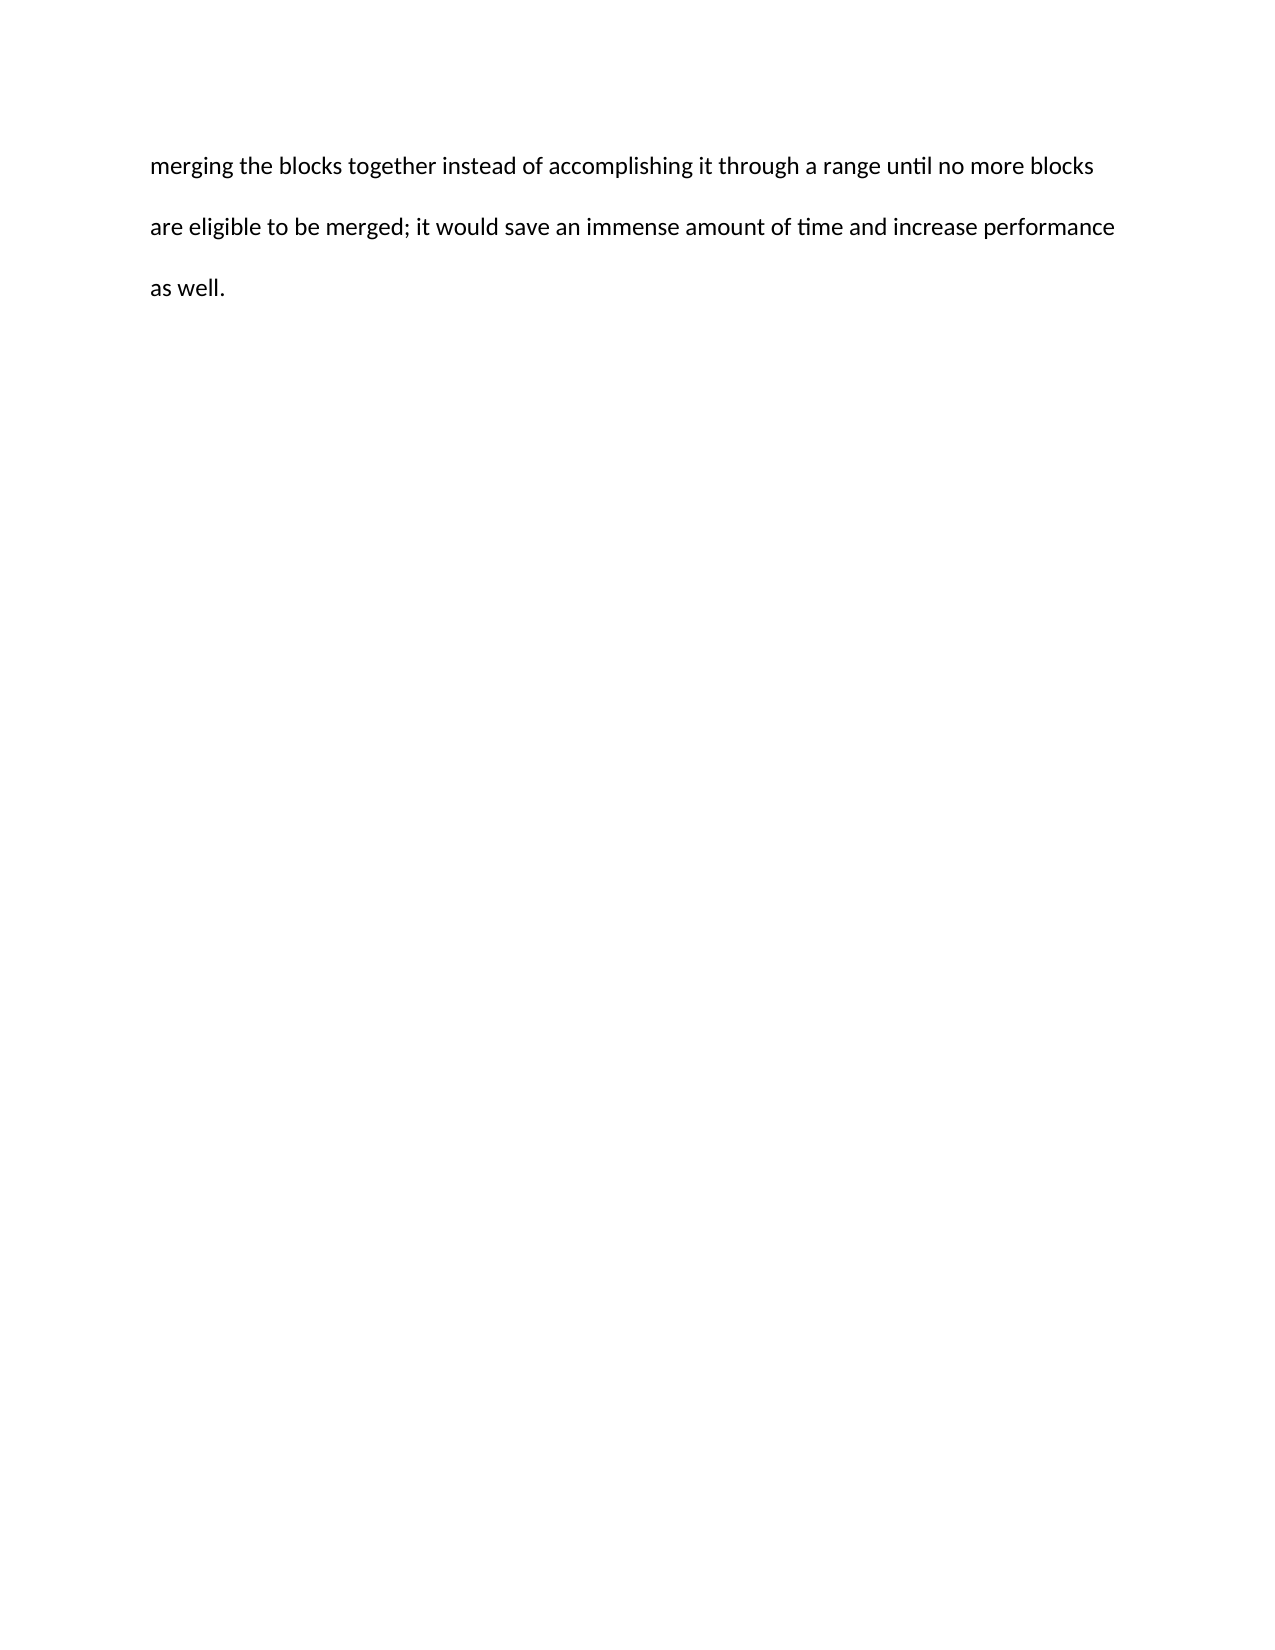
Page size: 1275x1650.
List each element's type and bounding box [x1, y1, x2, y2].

text [150, 150, 1125, 303]
